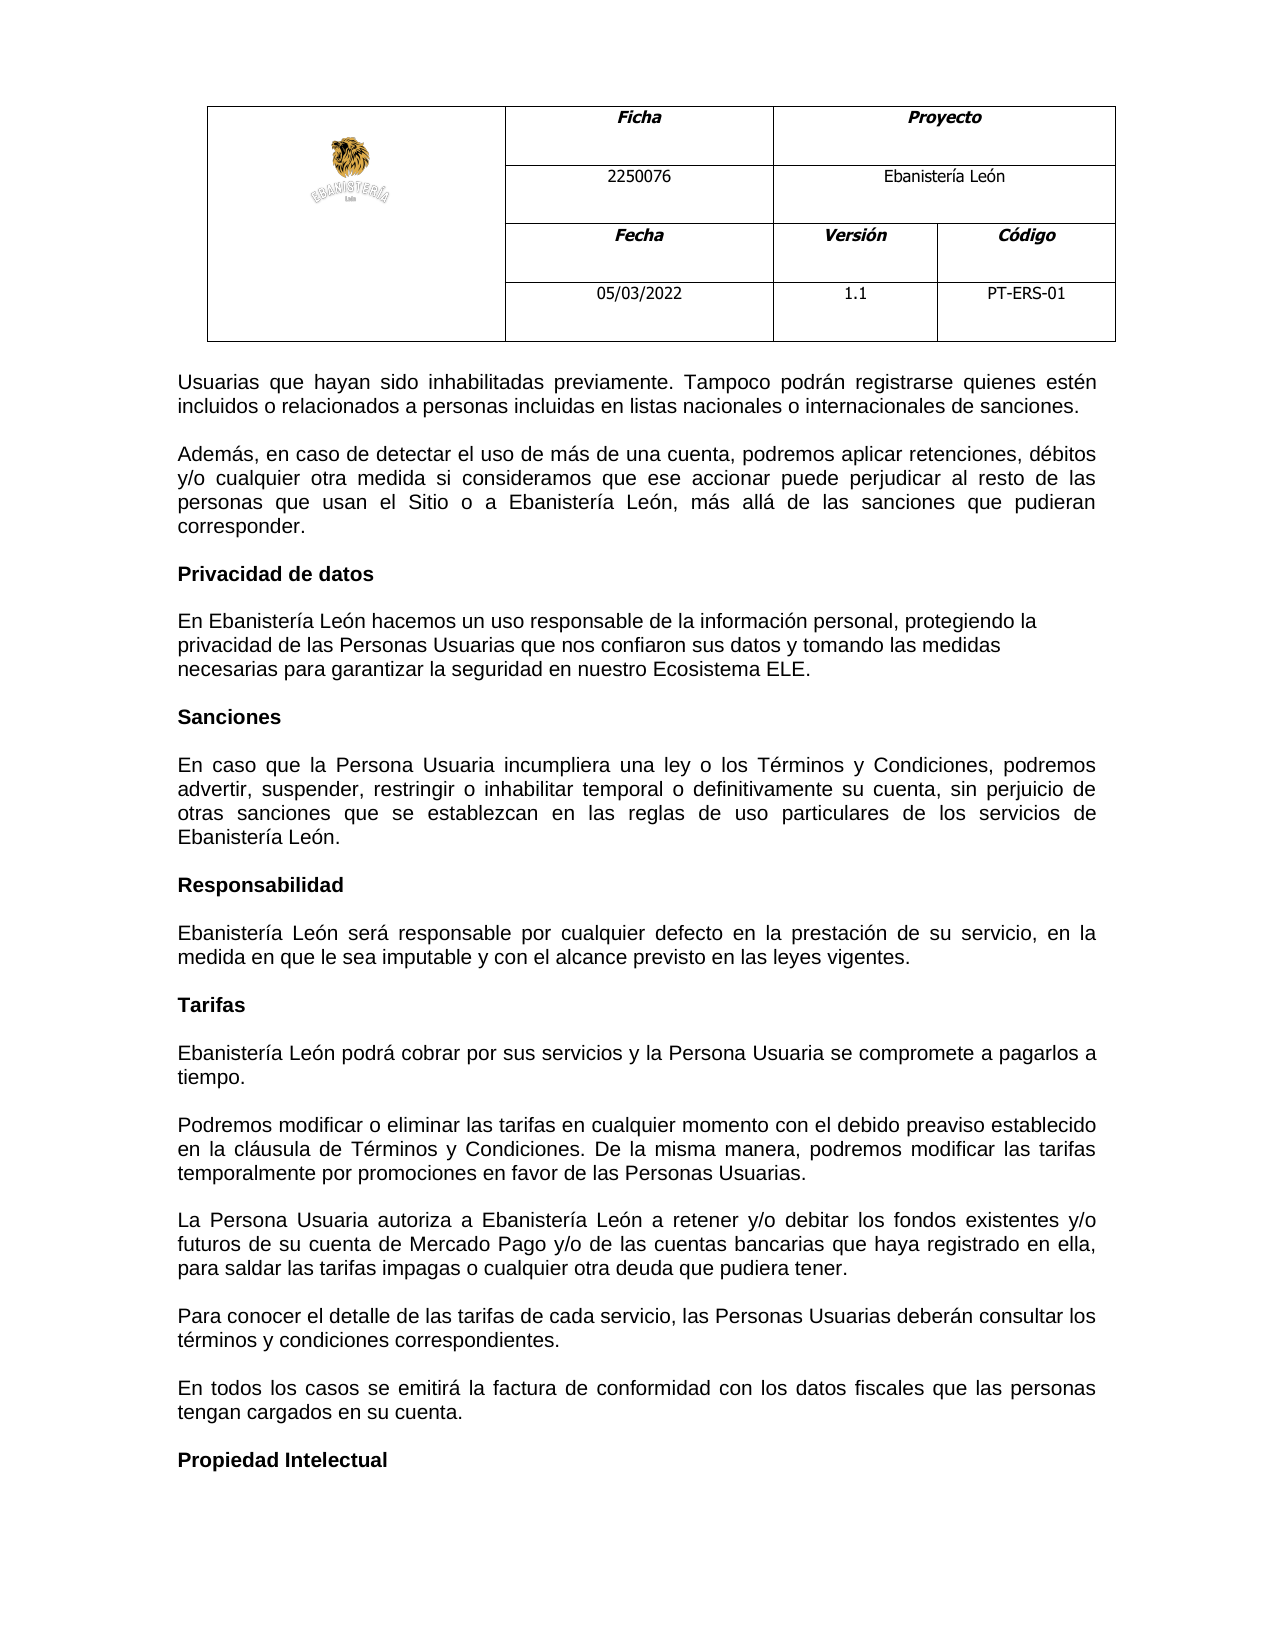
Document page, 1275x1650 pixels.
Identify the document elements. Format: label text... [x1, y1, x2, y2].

text Para conocer el detalle de las tarifas de cada servicio, las Personas Usuarias deberán consultar los términos y condiciones correspondientes. [177, 1304, 1098, 1352]
text En caso que la Persona Usuaria incumpliera una ley o los Términos y Condiciones, podremos advertir, suspender, restringir o inhabilitar temporal o definitivamente su cuenta, sin perjuicio de otras sanciones que se establezcan en las reglas de uso particulares de los servicios de Ebanistería León. [177, 753, 1098, 849]
text Ebanistería León será responsable por cualquier defecto en la prestación de su servicio, en la medida en que le sea imputable y con el alcance previsto en las leyes vigentes. [177, 921, 1098, 969]
text En todos los casos se emitirá la factura de conformidad con los datos fiscales que las personas tengan cargados en su cuenta. [177, 1376, 1098, 1424]
text Además, en caso de detectar el uso de más de una cuenta, podremos aplicar retenciones, débitos y/o cualquier otra medida si consideramos que ese accionar puede perjudicar al resto de las personas que usan el Sitio o a Ebanistería León, más allá de las sanciones que pudieran corresponder. [177, 442, 1098, 537]
text Privacidad de datos [177, 561, 1098, 585]
picture [293, 112, 408, 227]
text Responsabilidad [177, 849, 1098, 897]
text Ebanistería León podrá cobrar por sus servicios y la Persona Usuaria se compromete a pagarlos a tiempo. [177, 1041, 1098, 1088]
text Propiedad Intelectual [177, 1448, 1098, 1472]
text Tarifas [177, 969, 1098, 1017]
text Podremos modificar o eliminar las tarifas en cualquier momento con el debido preaviso establecido en la cláusula de Términos y Condiciones. De la misma manera, podremos modificar las tarifas temporalmente por promociones en favor de las Personas Usuarias. [177, 1112, 1098, 1184]
text La Persona Usuaria autoriza a Ebanistería León a retener y/o debitar los fondos existentes y/o futuros de su cuenta de Mercado Pago y/o de las cuentas bancarias que haya registrado en ella, para saldar las tarifas impagas o cualquier otra deuda que pudiera tener. [177, 1208, 1098, 1280]
text En Ebanistería León hacemos un uso responsable de la información personal, protegiendo la privacidad de las Personas Usuarias que nos confiaron sus datos y tomando las medidas necesarias para garantizar la seguridad en nuestro Ecosistema ELE. [177, 609, 1098, 681]
text Sanciones [177, 705, 1098, 729]
